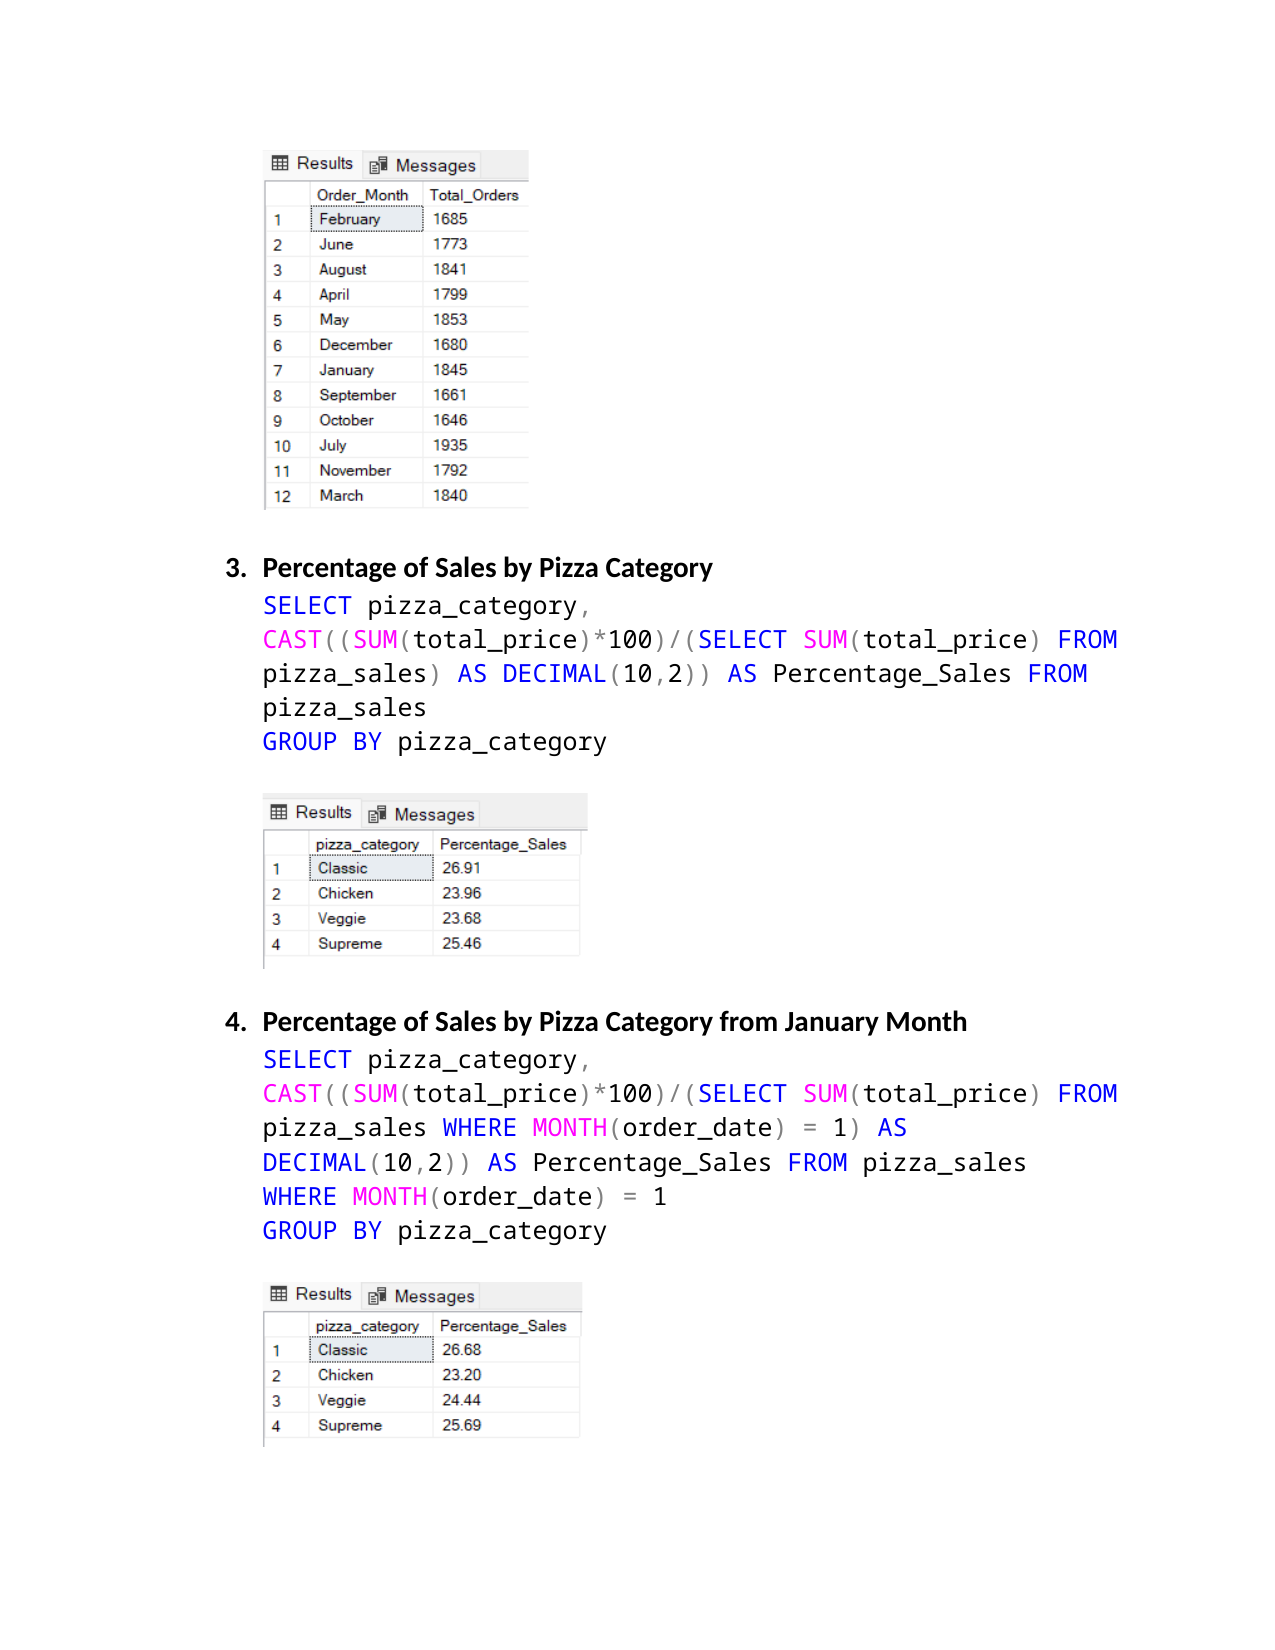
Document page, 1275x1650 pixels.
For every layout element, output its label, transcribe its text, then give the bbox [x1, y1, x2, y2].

picture [262, 793, 588, 969]
list GROUP BY pizza_category [262, 724, 1125, 758]
picture [262, 150, 529, 510]
list SELECT pizza_category, CAST((SUM(total_price)*100)/(SELECT SUM(total_price) FROM pizza_sales WHERE MONTH(order_date) = 1) AS DECIMAL(10,2)) AS Percentage_Sales FROM pizza_sales [262, 1042, 1125, 1178]
list GROUP BY pizza_category [262, 1212, 1125, 1246]
list SELECT pizza_category, CAST((SUM(total_price)*100)/(SELECT SUM(total_price) FROM pizza_sales) AS DECIMAL(10,2)) AS Percentage_Sales FROM pizza_sales [262, 587, 1125, 724]
list Percentage of Sales by Pizza Category from January Month [225, 1003, 1125, 1039]
list WHERE MONTH(order_date) = 1 [262, 1178, 1125, 1212]
list Percentage of Sales by Pizza Category [225, 549, 1125, 585]
picture [262, 1282, 583, 1447]
